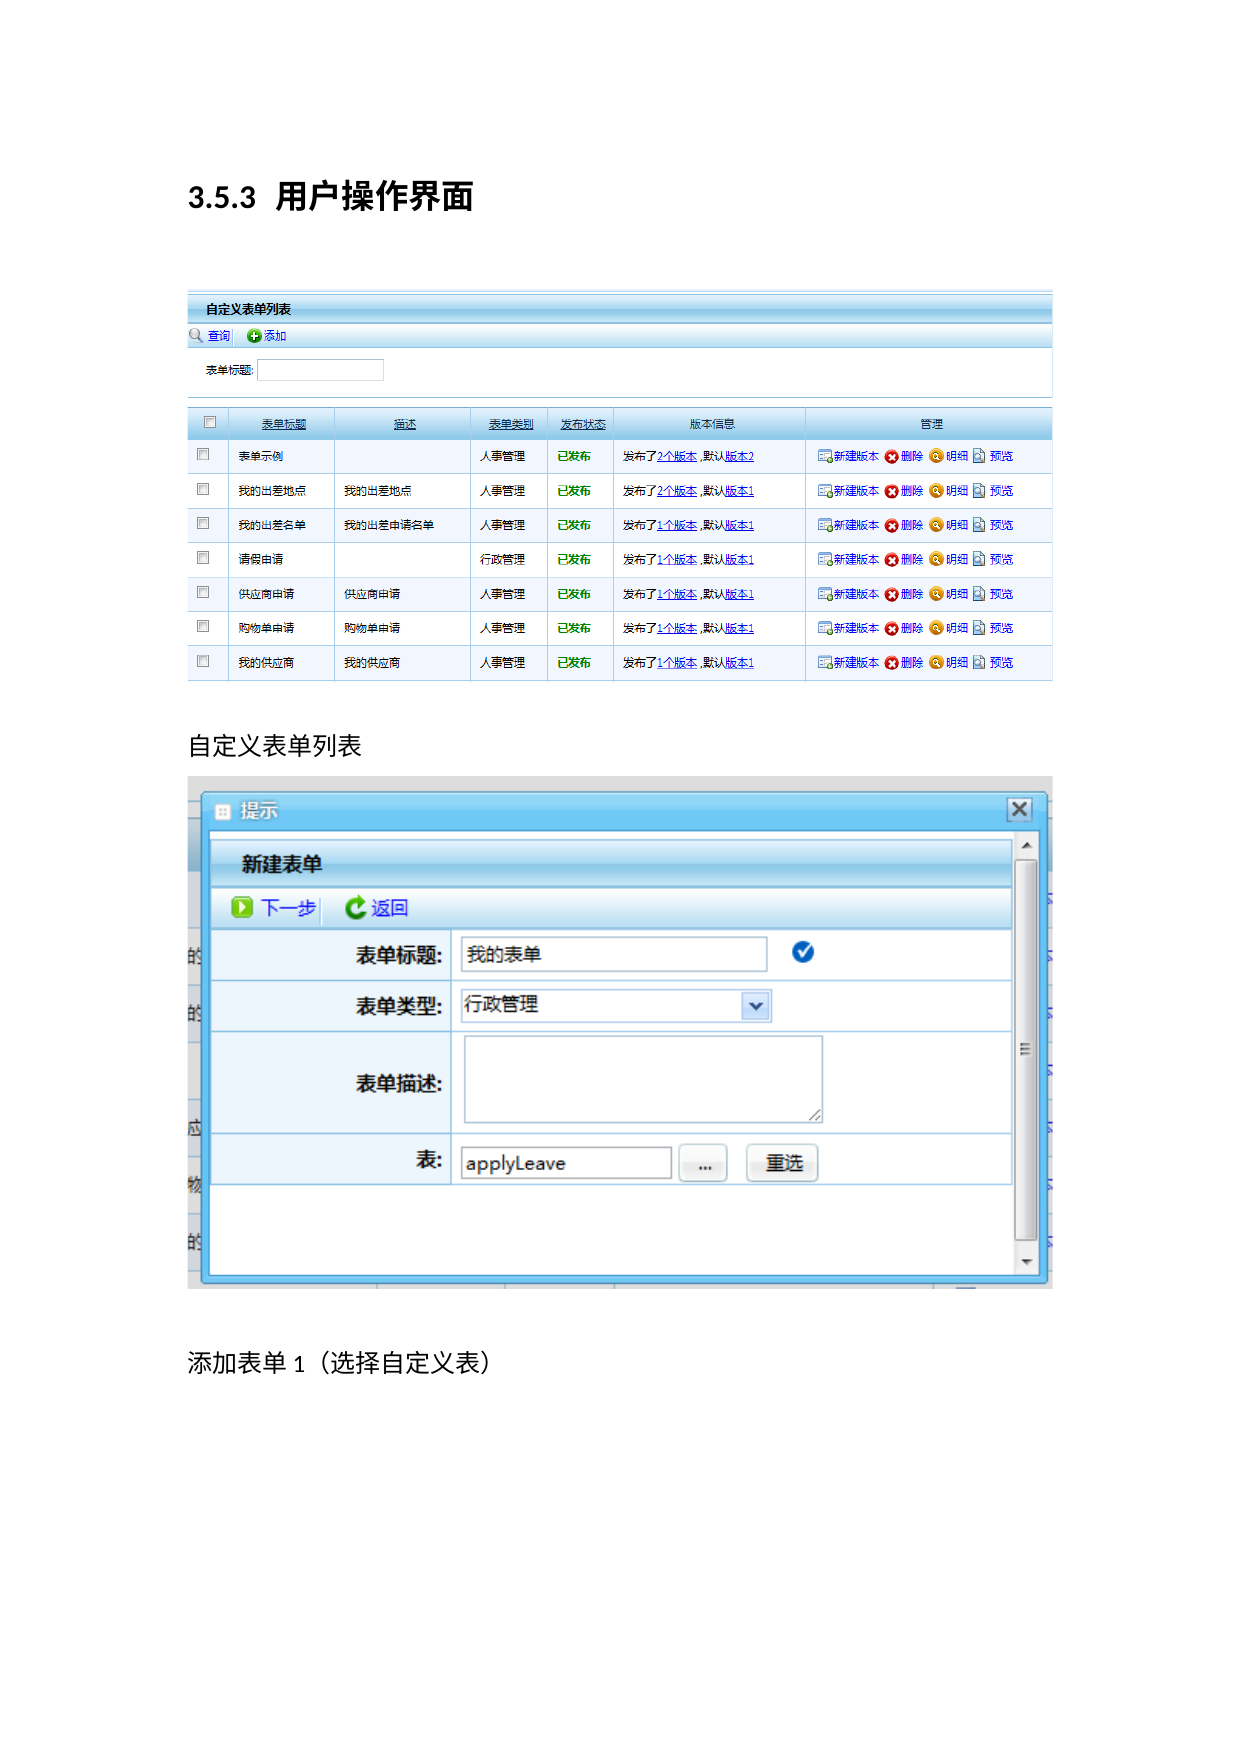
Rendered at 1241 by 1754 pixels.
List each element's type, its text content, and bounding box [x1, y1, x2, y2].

subtitle 用户操作界面 [187, 162, 1053, 227]
picture [187, 289, 1053, 682]
text 添加表单1（选择自定义表） [187, 1329, 1053, 1394]
picture [187, 776, 1053, 1289]
text 自定义表单列表 [187, 712, 1053, 776]
